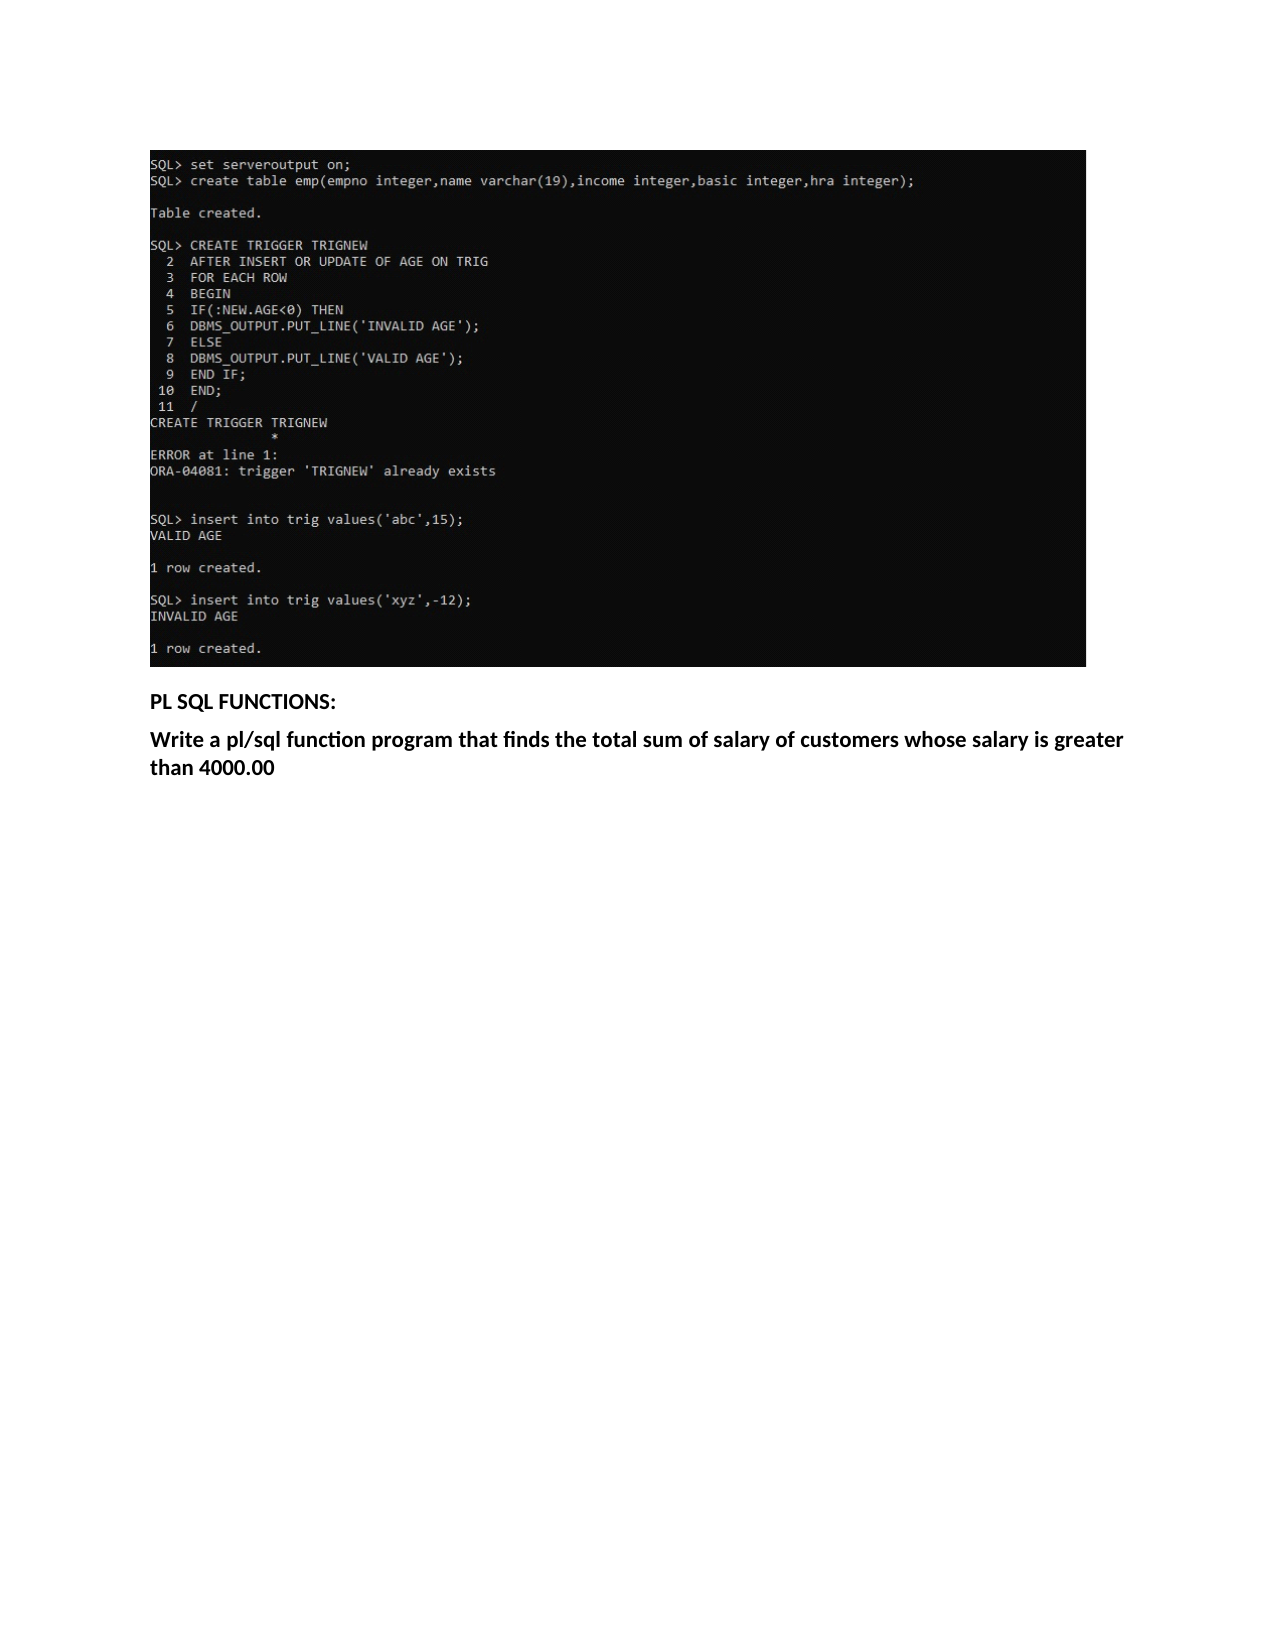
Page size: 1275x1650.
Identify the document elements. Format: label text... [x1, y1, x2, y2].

picture [150, 150, 1087, 667]
text Write a pl/sql function program that finds the total sum of salary of customers whose salary is greater than 4000.00 [150, 726, 1125, 782]
text PL SQL FUNCTIONS: [150, 687, 1125, 715]
